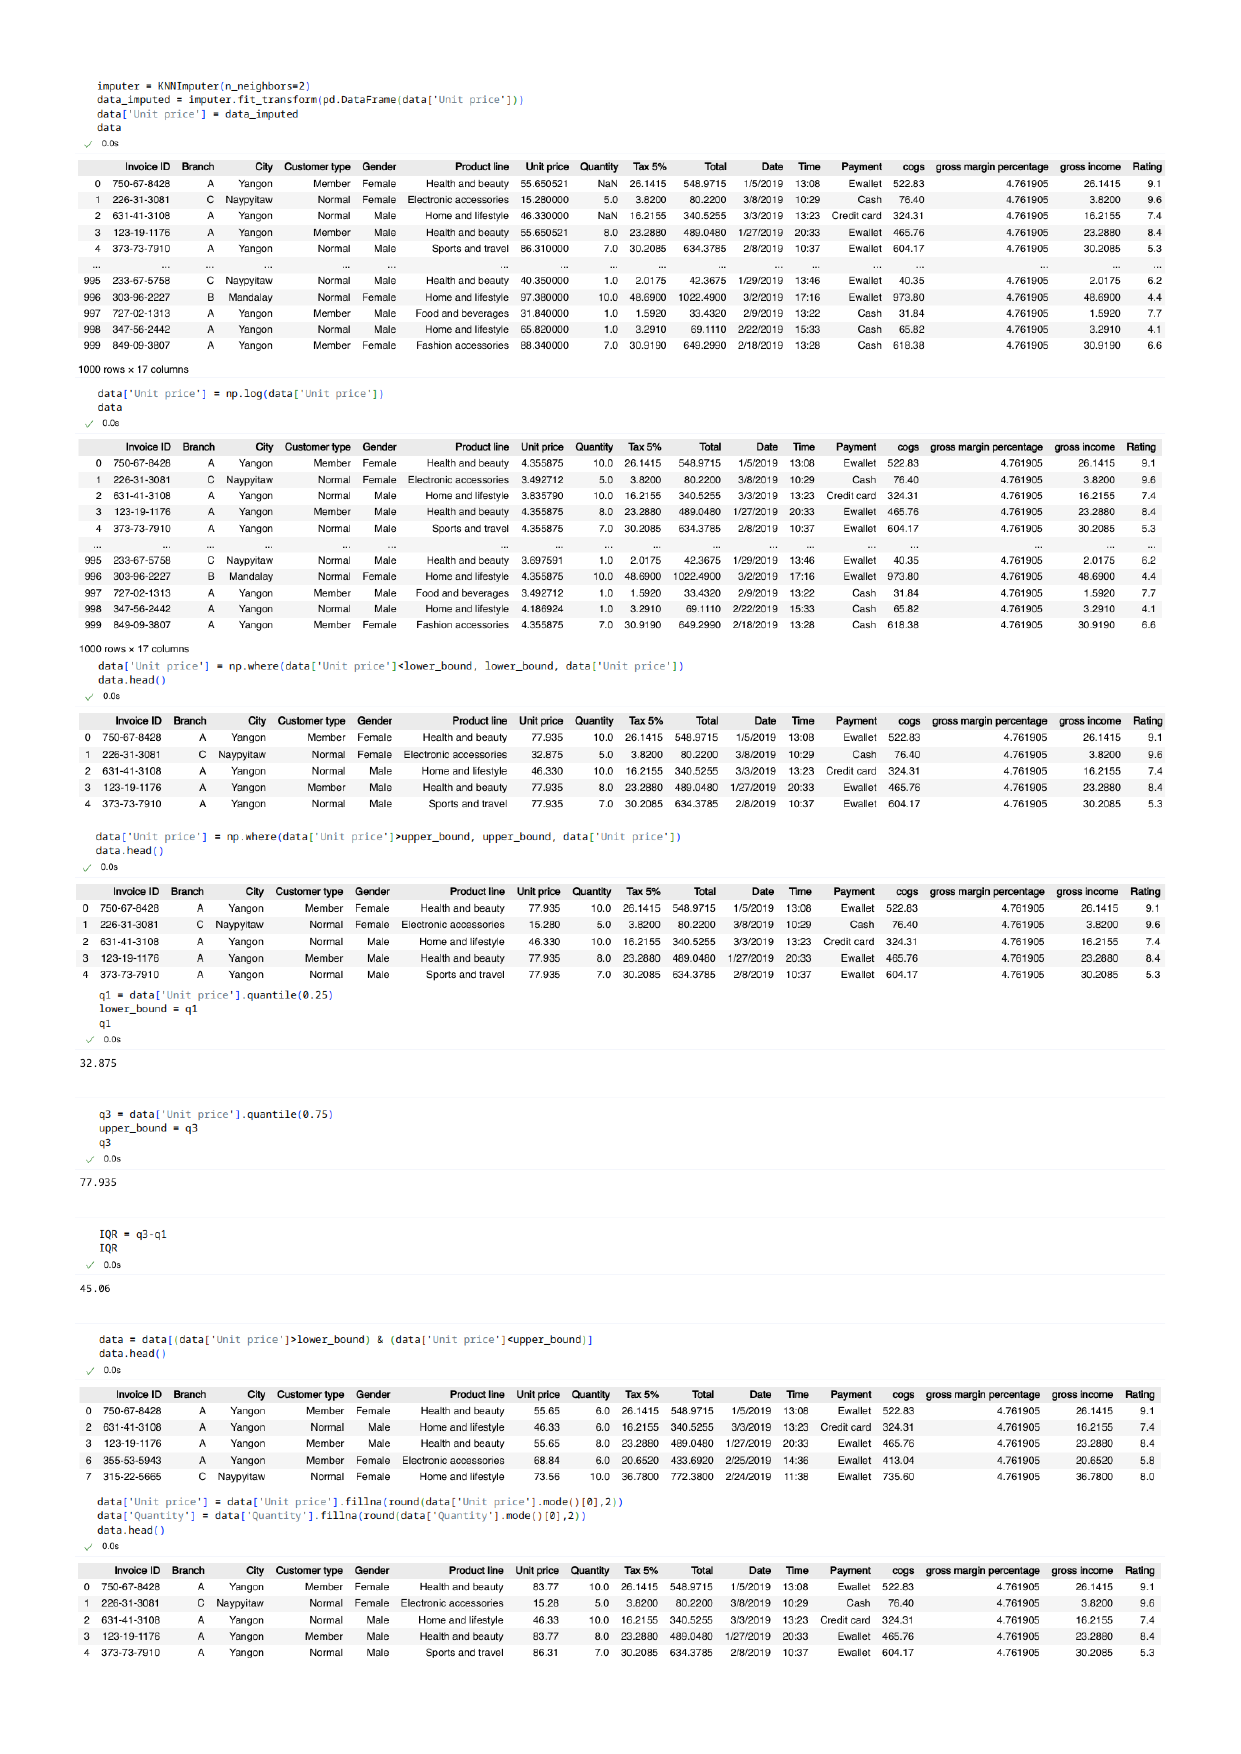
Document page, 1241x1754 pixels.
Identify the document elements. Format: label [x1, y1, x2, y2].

picture [75, 822, 1166, 985]
picture [75, 1492, 1166, 1662]
picture [75, 376, 1166, 655]
picture [75, 75, 1166, 374]
picture [75, 657, 1166, 820]
picture [75, 987, 1166, 1491]
